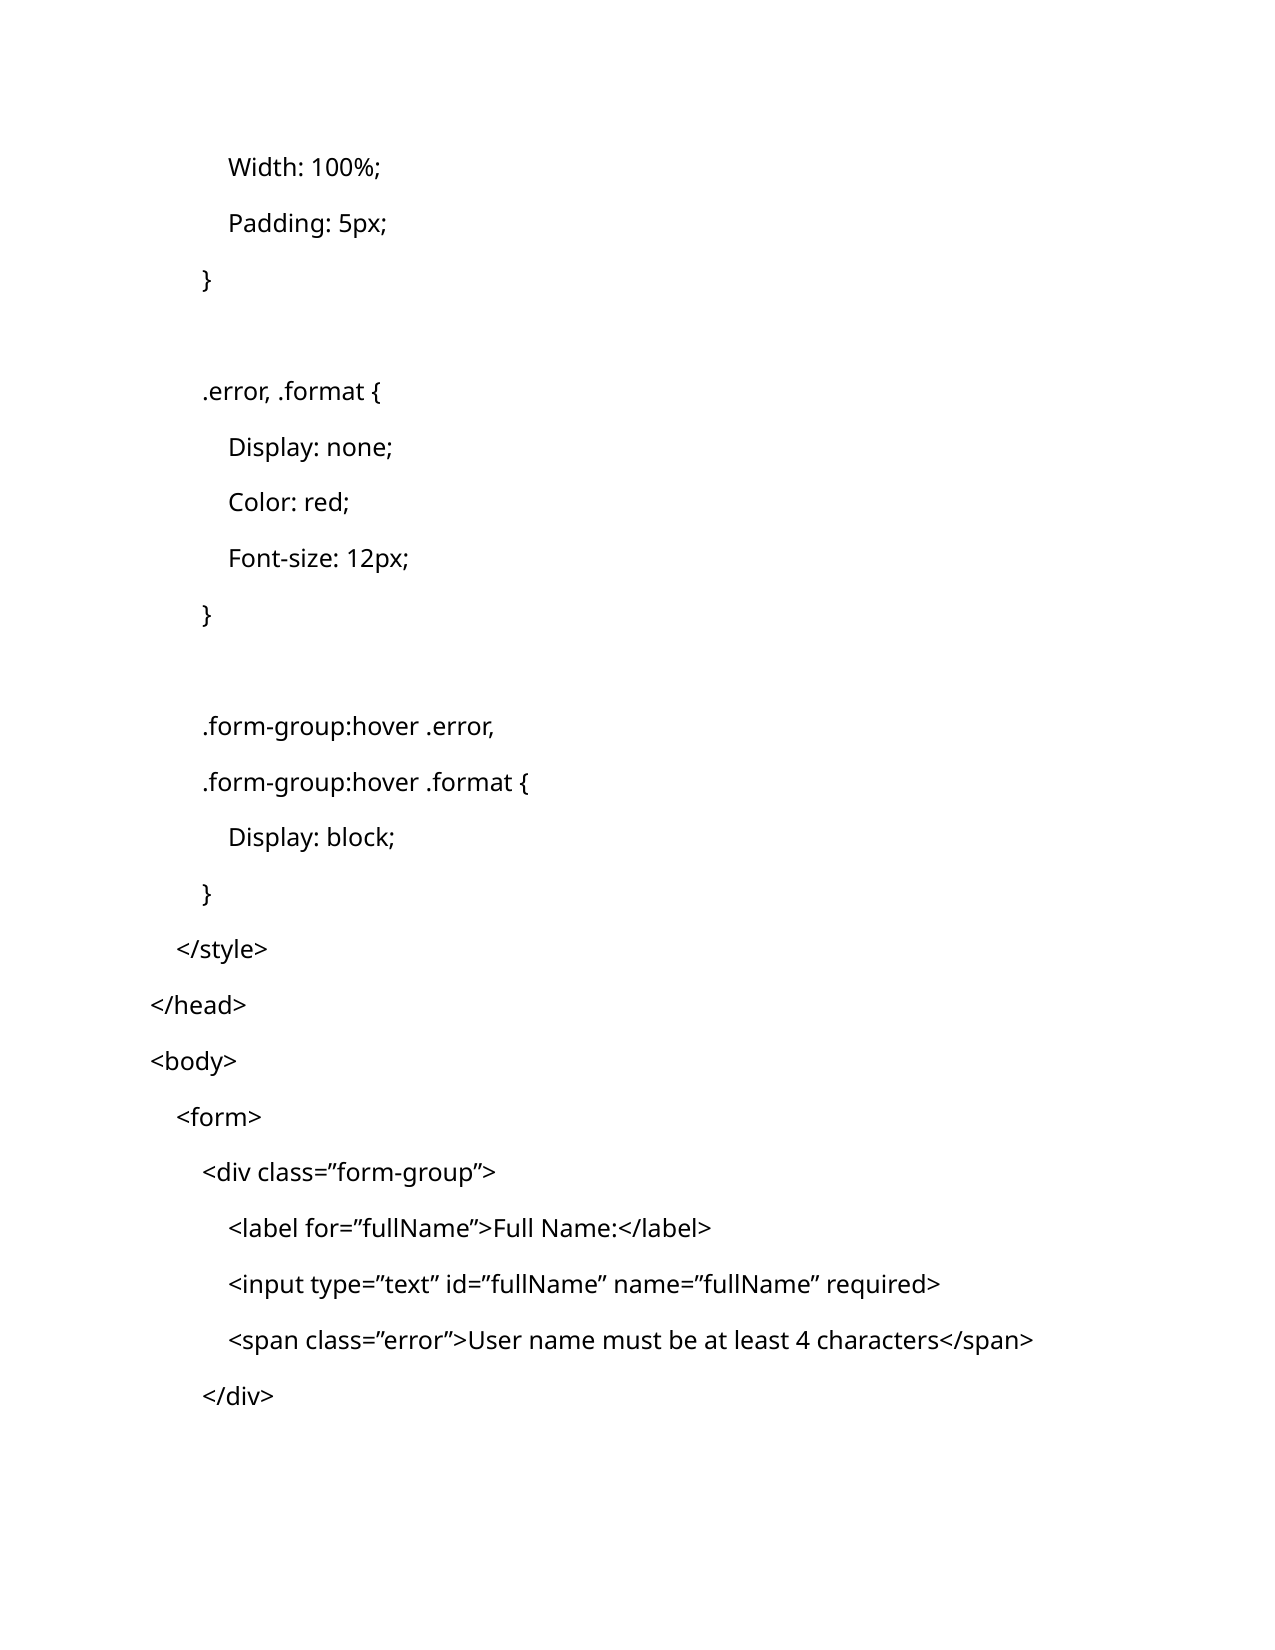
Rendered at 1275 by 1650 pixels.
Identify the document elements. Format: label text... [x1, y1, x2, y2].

text Display: none; [150, 429, 1125, 463]
text } [150, 876, 1125, 910]
text <form> [150, 1099, 1125, 1133]
text Padding: 5px; [150, 206, 1125, 240]
text Font-size: 12px; [150, 541, 1125, 575]
text <div class=”form-group”> [150, 1155, 1125, 1189]
text } [150, 597, 1125, 631]
text <label for=”fullName”>Full Name:</label> [150, 1211, 1125, 1245]
text <input type=”text” id=”fullName” name=”fullName” required> [150, 1267, 1125, 1301]
text </style> [150, 932, 1125, 966]
text .error, .format { [150, 373, 1125, 407]
text } [150, 262, 1125, 296]
text Display: block; [150, 820, 1125, 854]
text Color: red; [150, 485, 1125, 519]
text .form-group:hover .error, [150, 708, 1125, 742]
text <body> [150, 1043, 1125, 1077]
text </div> [150, 1378, 1125, 1412]
text </head> [150, 987, 1125, 1022]
text Width: 100%; [150, 150, 1125, 184]
text <span class=”error”>User name must be at least 4 characters</span> [150, 1322, 1125, 1357]
text .form-group:hover .format { [150, 764, 1125, 798]
